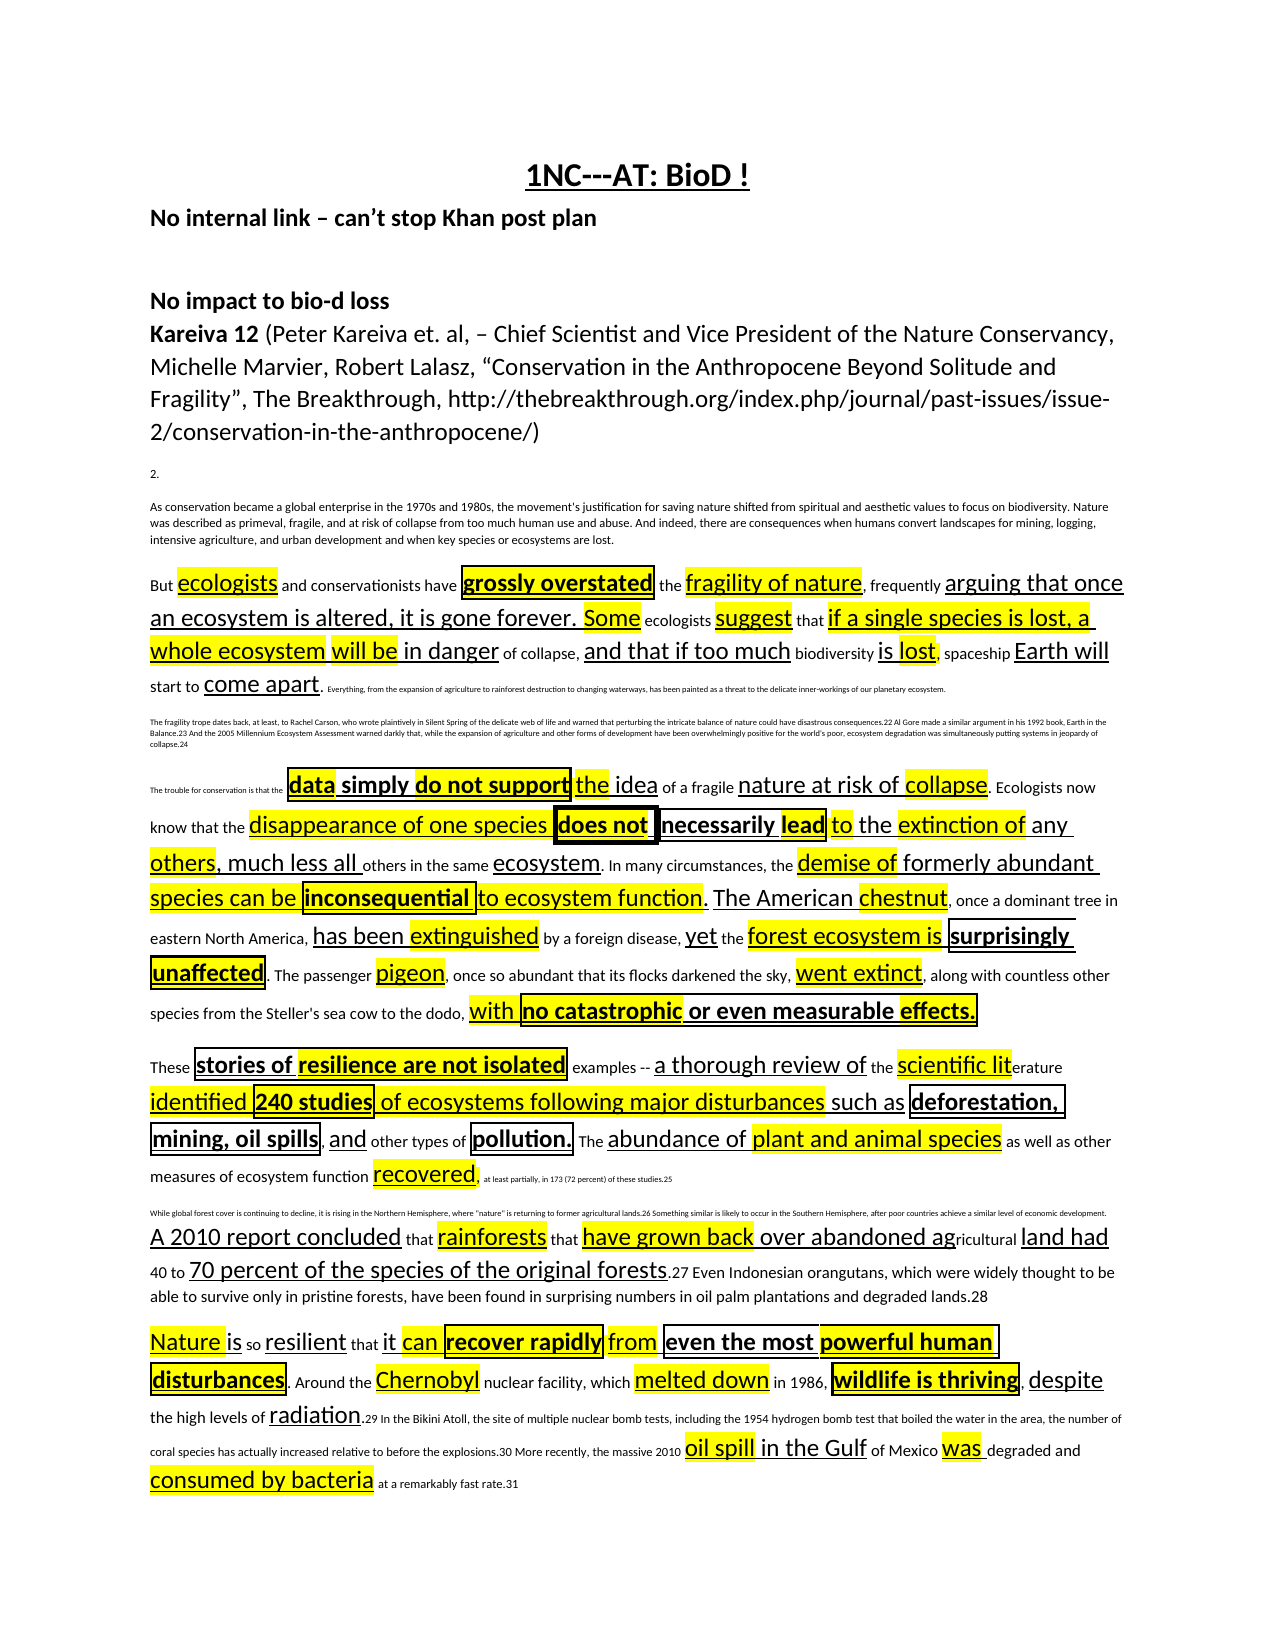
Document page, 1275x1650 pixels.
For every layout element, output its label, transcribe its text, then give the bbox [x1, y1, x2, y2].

subtitle No internal link – can’t stop Khan post plan [150, 202, 1125, 233]
text While global forest cover is continuing to decline, it is rising in the Northern Hemisphere, where "nature" is returning to former agricultural lands.26 Something similar is likely to occur in the Southern Hemisphere, after poor countries achieve a similar level of economic development. A 2010 report concluded that rainforests that have grown back over abandoned agricultural land had 40 to 70 percent of the species of the original forests.27 Even Indonesian orangutans, which were widely thought to be able to survive only in pristine forests, have been found in surprising numbers in oil palm plantations and degraded lands.28 [150, 1208, 1125, 1306]
subtitle 1NC---AT: BioD ! [150, 154, 1125, 195]
text Nature is so resilient that it can recover rapidly from even the most powerful human disturbances. Around the Chernobyl nuclear facility, which melted down in 1986, wildlife is thriving, despite the high levels of radiation.29 In the Bikini Atoll, the site of multiple nuclear bomb tests, including the 1954 hydrogen bomb test that boiled the water in the area, the number of coral species has actually increased relative to before the explosions.30 More recently, the massive 2010 oil spill in the Gulf of Mexico was degraded and consumed by bacteria at a remarkably fast rate.31 [150, 1324, 1125, 1495]
subtitle No impact to bio-d loss [150, 285, 1125, 315]
text The trouble for conservation is that the data simply do not support the idea of a fragile nature at risk of collapse. Ecologists now know that the disappearance of one species does not necessarily lead to the extinction of any others, much less all others in the same ecosystem. In many circumstances, the demise of formerly abundant species can be inconsequential to ecosystem function. The American chestnut, once a dominant tree in eastern North America, has been extinguished by a foreign disease, yet the forest ecosystem is surprisingly unaffected. The passenger pigeon, once so abundant that its flocks darkened the sky, went extinct, along with countless other species from the Steller's sea cow to the dodo, with no catastrophic or even measurable effects. [150, 767, 1125, 1027]
text As conservation became a global enterprise in the 1970s and 1980s, the movement's justification for saving nature shifted from spiritual and aesthetic values to focus on biodiversity. Nature was described as primeval, fragile, and at risk of collapse from too much human use and abuse. And indeed, there are consequences when humans convert landscapes for mining, logging, intensive agriculture, and urban development and when key species or ecosystems are lost. [150, 499, 1125, 547]
text Kareiva 12 (Peter Kareiva et. al, – Chief Scientist and Vice President of the Nature Conservancy, Michelle Marvier, Robert Lalasz, “Conservation in the Anthropocene Beyond Solitude and Fragility”, The Breakthrough, http://thebreakthrough.org/index.php/journal/past-issues/issue-2/conservation-in-the-anthropocene/) [150, 318, 1125, 447]
text 2. [150, 466, 1125, 481]
text But ecologists and conservationists have grossly overstated the fragility of nature, frequently arguing that once an ecosystem is altered, it is gone forever. Some ecologists suggest that if a single species is lost, a whole ecosystem will be in danger of collapse, and that if too much biodiversity is lost, spaceship Earth will start to come apart. Everything, from the expansion of agriculture to rainforest destruction to changing waterways, has been painted as a threat to the delicate inner-workings of our planetary ecosystem. [150, 565, 1125, 699]
text These stories of resilience are not isolated examples -- a thorough review of the scientific literature identified 240 studies of ecosystems following major disturbances such as deforestation, mining, oil spills, and other types of pollution. The abundance of plant and animal species as well as other measures of ecosystem function recovered, at least partially, in 173 (72 percent) of these studies.25 [150, 1047, 1125, 1189]
